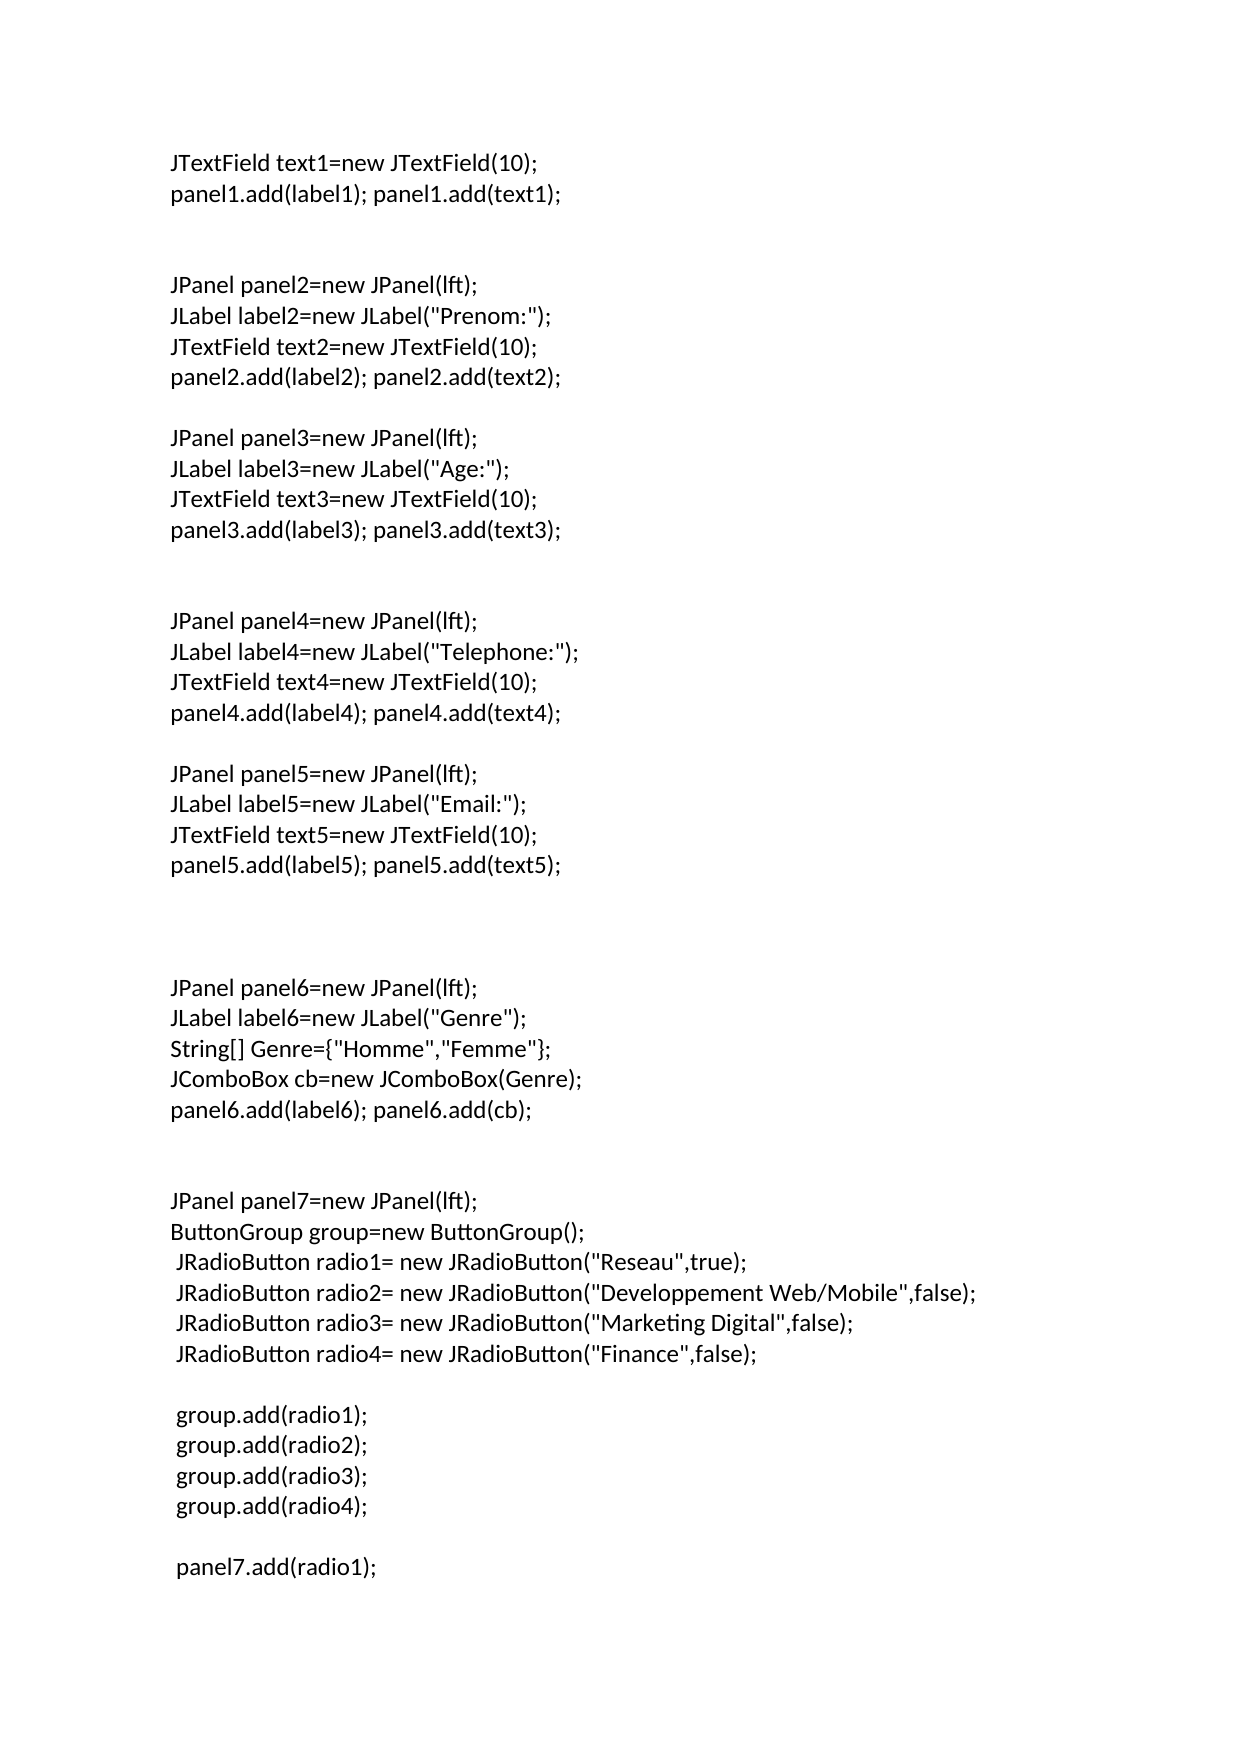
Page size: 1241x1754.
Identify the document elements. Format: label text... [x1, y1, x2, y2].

text JTextField text2=new JTextField(10); [148, 331, 1093, 361]
text JLabel label3=new JLabel("Age:"); [148, 453, 1093, 483]
text panel6.add(label6); panel6.add(cb); [148, 1094, 1093, 1124]
text panel3.add(label3); panel3.add(text3); [148, 514, 1093, 544]
text JLabel label6=new JLabel("Genre"); [148, 1002, 1093, 1033]
text JPanel panel2=new JPanel(lft); [148, 270, 1093, 300]
text group.add(radio3); [148, 1460, 1093, 1491]
text JRadioButton radio2= new JRadioButton("Developpement Web/Mobile",false); [148, 1277, 1093, 1307]
text JTextField text3=new JTextField(10); [148, 483, 1093, 514]
text panel4.add(label4); panel4.add(text4); [148, 697, 1093, 727]
text JPanel panel3=new JPanel(lft); [148, 422, 1093, 453]
text JLabel label4=new JLabel("Telephone:"); [148, 636, 1093, 666]
text panel1.add(label1); panel1.add(text1); [148, 178, 1093, 209]
text JPanel panel6=new JPanel(lft); [148, 972, 1093, 1002]
text JLabel label2=new JLabel("Prenom:"); [148, 300, 1093, 331]
text JTextField text5=new JTextField(10); [148, 819, 1093, 849]
text String[] Genre={"Homme","Femme"}; [148, 1033, 1093, 1063]
text panel7.add(radio1); [148, 1552, 1093, 1582]
text JTextField text1=new JTextField(10); [148, 148, 1093, 178]
text JComboBox cb=new JComboBox(Genre); [148, 1063, 1093, 1094]
text JRadioButton radio3= new JRadioButton("Marketing Digital",false); [148, 1307, 1093, 1338]
text JTextField text4=new JTextField(10); [148, 666, 1093, 697]
text JLabel label5=new JLabel("Email:"); [148, 788, 1093, 819]
text group.add(radio2); [148, 1429, 1093, 1460]
text panel2.add(label2); panel2.add(text2); [148, 361, 1093, 392]
text JPanel panel5=new JPanel(lft); [148, 758, 1093, 788]
text JPanel panel4=new JPanel(lft); [148, 605, 1093, 636]
text panel5.add(label5); panel5.add(text5); [148, 849, 1093, 880]
text JRadioButton radio1= new JRadioButton("Reseau",true); [148, 1246, 1093, 1277]
text JRadioButton radio4= new JRadioButton("Finance",false); [148, 1338, 1093, 1368]
text group.add(radio4); [148, 1491, 1093, 1521]
text group.add(radio1); [148, 1399, 1093, 1429]
text ButtonGroup group=new ButtonGroup(); [148, 1216, 1093, 1246]
text JPanel panel7=new JPanel(lft); [148, 1185, 1093, 1216]
